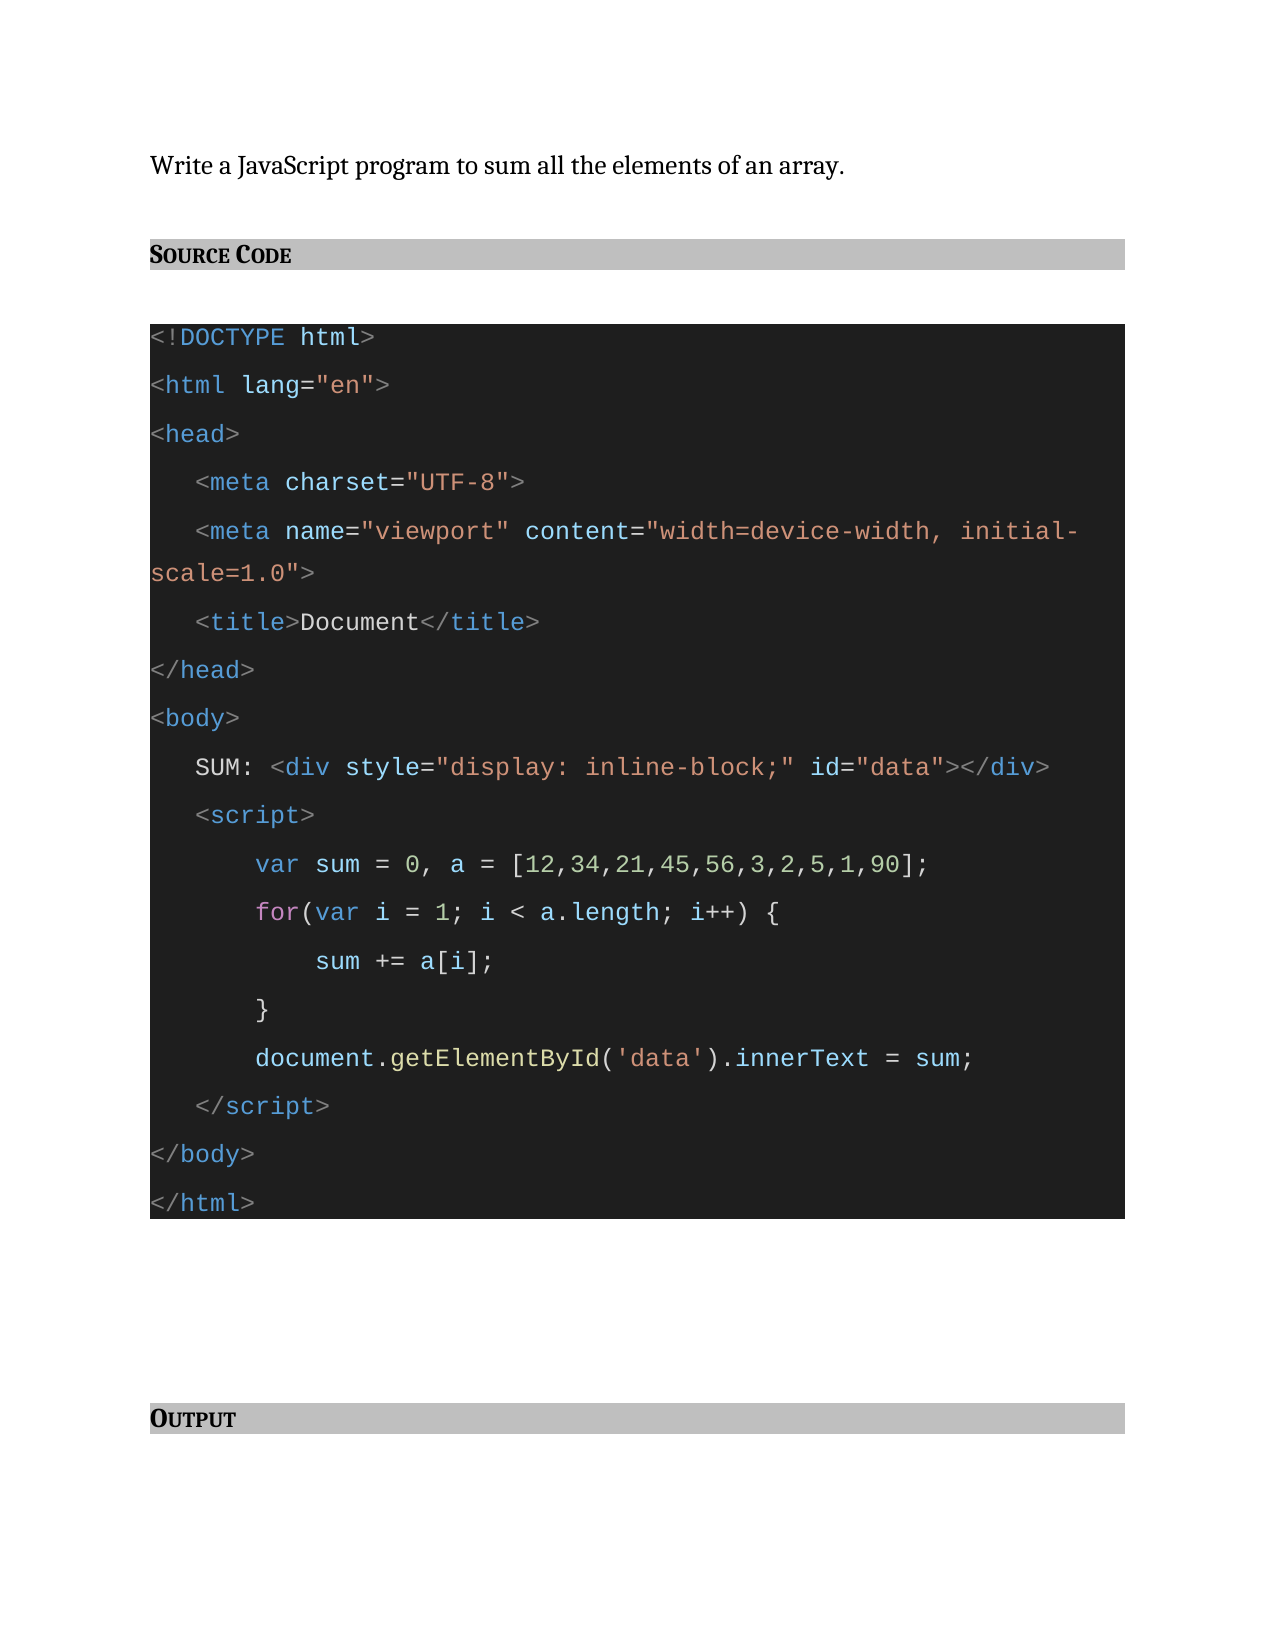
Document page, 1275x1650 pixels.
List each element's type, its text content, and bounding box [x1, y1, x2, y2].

text </head> [150, 658, 1125, 686]
text <body> [150, 706, 1125, 734]
text sum += a[i]; [150, 948, 1125, 977]
text <title>Document</title> [150, 609, 1125, 637]
text document.getElementById('data').innerText = sum; [150, 1045, 1125, 1073]
text </html> [150, 1190, 1125, 1219]
text } [150, 997, 1125, 1025]
text var sum = 0, a = [12,34,21,45,56,3,2,5,1,90]; [150, 851, 1125, 880]
text Output [150, 1403, 1125, 1434]
text for(var i = 1; i < a.length; i++) { [150, 900, 1125, 928]
text Write a JavaScript program to sum all the elements of an array. [150, 150, 1125, 181]
text </body> [150, 1142, 1125, 1170]
text <head> [150, 421, 1125, 450]
text </script> [150, 1093, 1125, 1122]
text <script> [150, 803, 1125, 831]
text <meta name="viewport" content="width=device-width, initial-scale=1.0"> [150, 518, 1125, 589]
text SUM: <div style="display: inline-block;" id="data"></div> [150, 754, 1125, 783]
text <!DOCTYPE html> [150, 324, 1125, 353]
text <meta charset="UTF-8"> [150, 470, 1125, 498]
text Source Code [150, 239, 1125, 270]
text <html lang="en"> [150, 373, 1125, 401]
